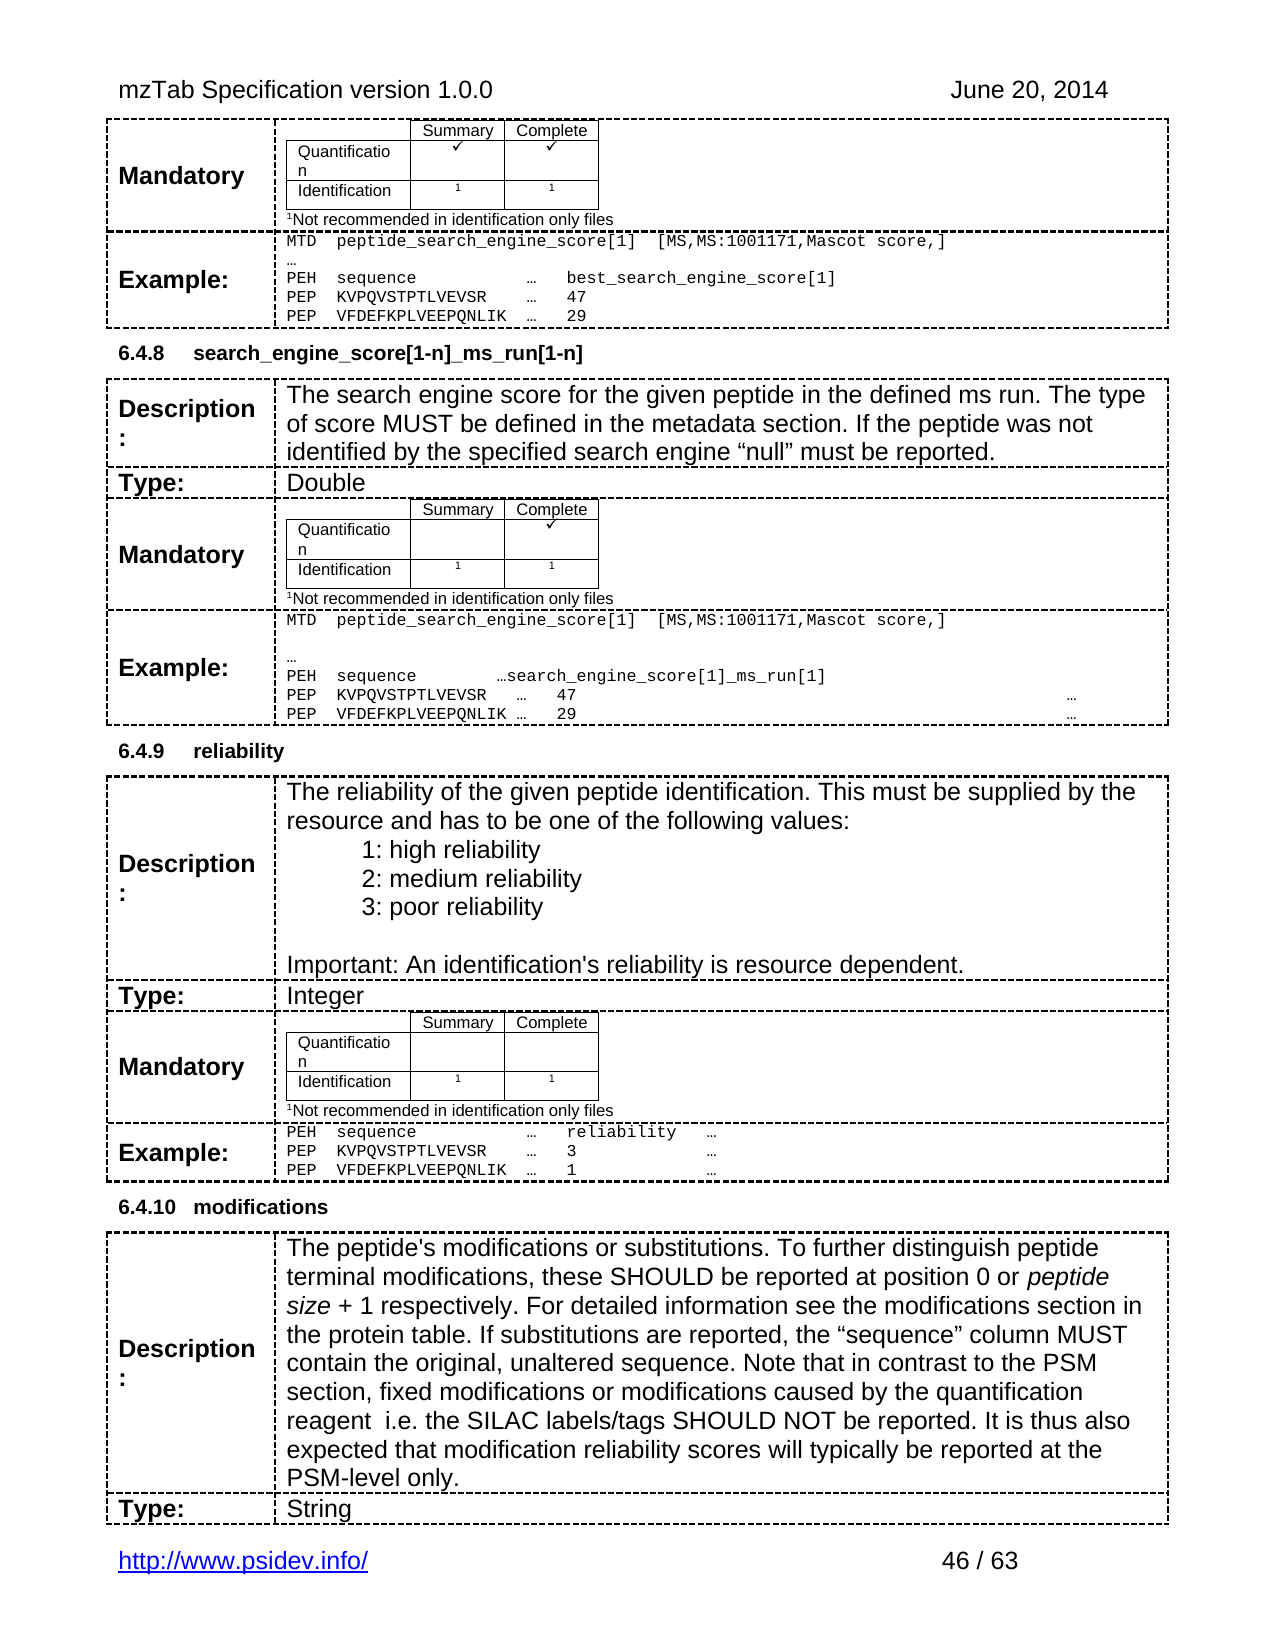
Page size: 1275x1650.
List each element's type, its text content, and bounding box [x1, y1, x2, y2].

table_cell Type: [107, 1492, 275, 1523]
table_cell Example: [107, 609, 275, 724]
table_header The search engine score for the given peptide in the defined ms run. The type of score MUST be defined in the metadata section. If the peptide was not identified by the specified search engine “null” must be reported. [275, 378, 1168, 466]
table_cell 1Not recommended in identification only files [275, 497, 1168, 609]
table_cell Mandatory [107, 118, 275, 230]
table_cell Double [275, 466, 1168, 497]
table_cell 1Not recommended in identification only files [275, 118, 1168, 230]
table_header Description: [107, 775, 275, 979]
table_cell Example: [107, 1122, 275, 1180]
table_cell Type: [107, 466, 275, 497]
table_cell Mandatory [107, 1010, 275, 1122]
table_header Description: [107, 1231, 275, 1492]
table_cell PEH sequence … reliability … PEP KVPQVSTPTLVEVSR … 3 … PEP VFDEFKPLVEEPQNLIK … 1 … [275, 1122, 1168, 1180]
table_cell MTD peptide_search_engine_score[1] [MS,MS:1001171,Mascot score,] … PEH sequence … best_search_engine_score[1] PEP KVPQVSTPTLVEVSR … 47 PEP VFDEFKPLVEEPQNLIK … 29 [275, 230, 1168, 327]
table_cell Example: [107, 230, 275, 327]
table_cell Mandatory [107, 497, 275, 609]
table_cell Type: [107, 979, 275, 1009]
table_header The peptide's modifications or substitutions. To further distinguish peptide terminal modifications, these SHOULD be reported at position 0 or peptide size + 1 respectively. For detailed information see the modifications section in the protein table. If substitutions are reported, the “sequence” column MUST contain the original, unaltered sequence. Note that in contrast to the PSM section, fixed modifications or modifications caused by the quantification reagent i.e. the SILAC labels/tags SHOULD NOT be reported. It is thus also expected that modification reliability scores will typically be reported at the PSM-level only. [275, 1231, 1168, 1492]
table_cell Integer [275, 979, 1168, 1009]
table_header Description: [107, 378, 275, 466]
subtitle modifications [118, 1195, 1157, 1219]
subtitle reliability [118, 739, 1157, 763]
subtitle search_engine_score[1-n]_ms_run[1-n] [118, 341, 1157, 365]
table_header The reliability of the given peptide identification. This must be supplied by the resource and has to be one of the following values: 1: high reliability 2: medium reliability 3: poor reliability Important: An identification's reliability is resource dependent. [275, 775, 1168, 979]
table_cell String [275, 1492, 1168, 1523]
table_cell MTD peptide_search_engine_score[1] [MS,MS:1001171,Mascot score,] … PEH sequence …search_engine_score[1]_ms_run[1] PEP KVPQVSTPTLVEVSR … 47 … PEP VFDEFKPLVEEPQNLIK … 29 … [275, 609, 1168, 724]
table_cell 1Not recommended in identification only files [275, 1010, 1168, 1122]
